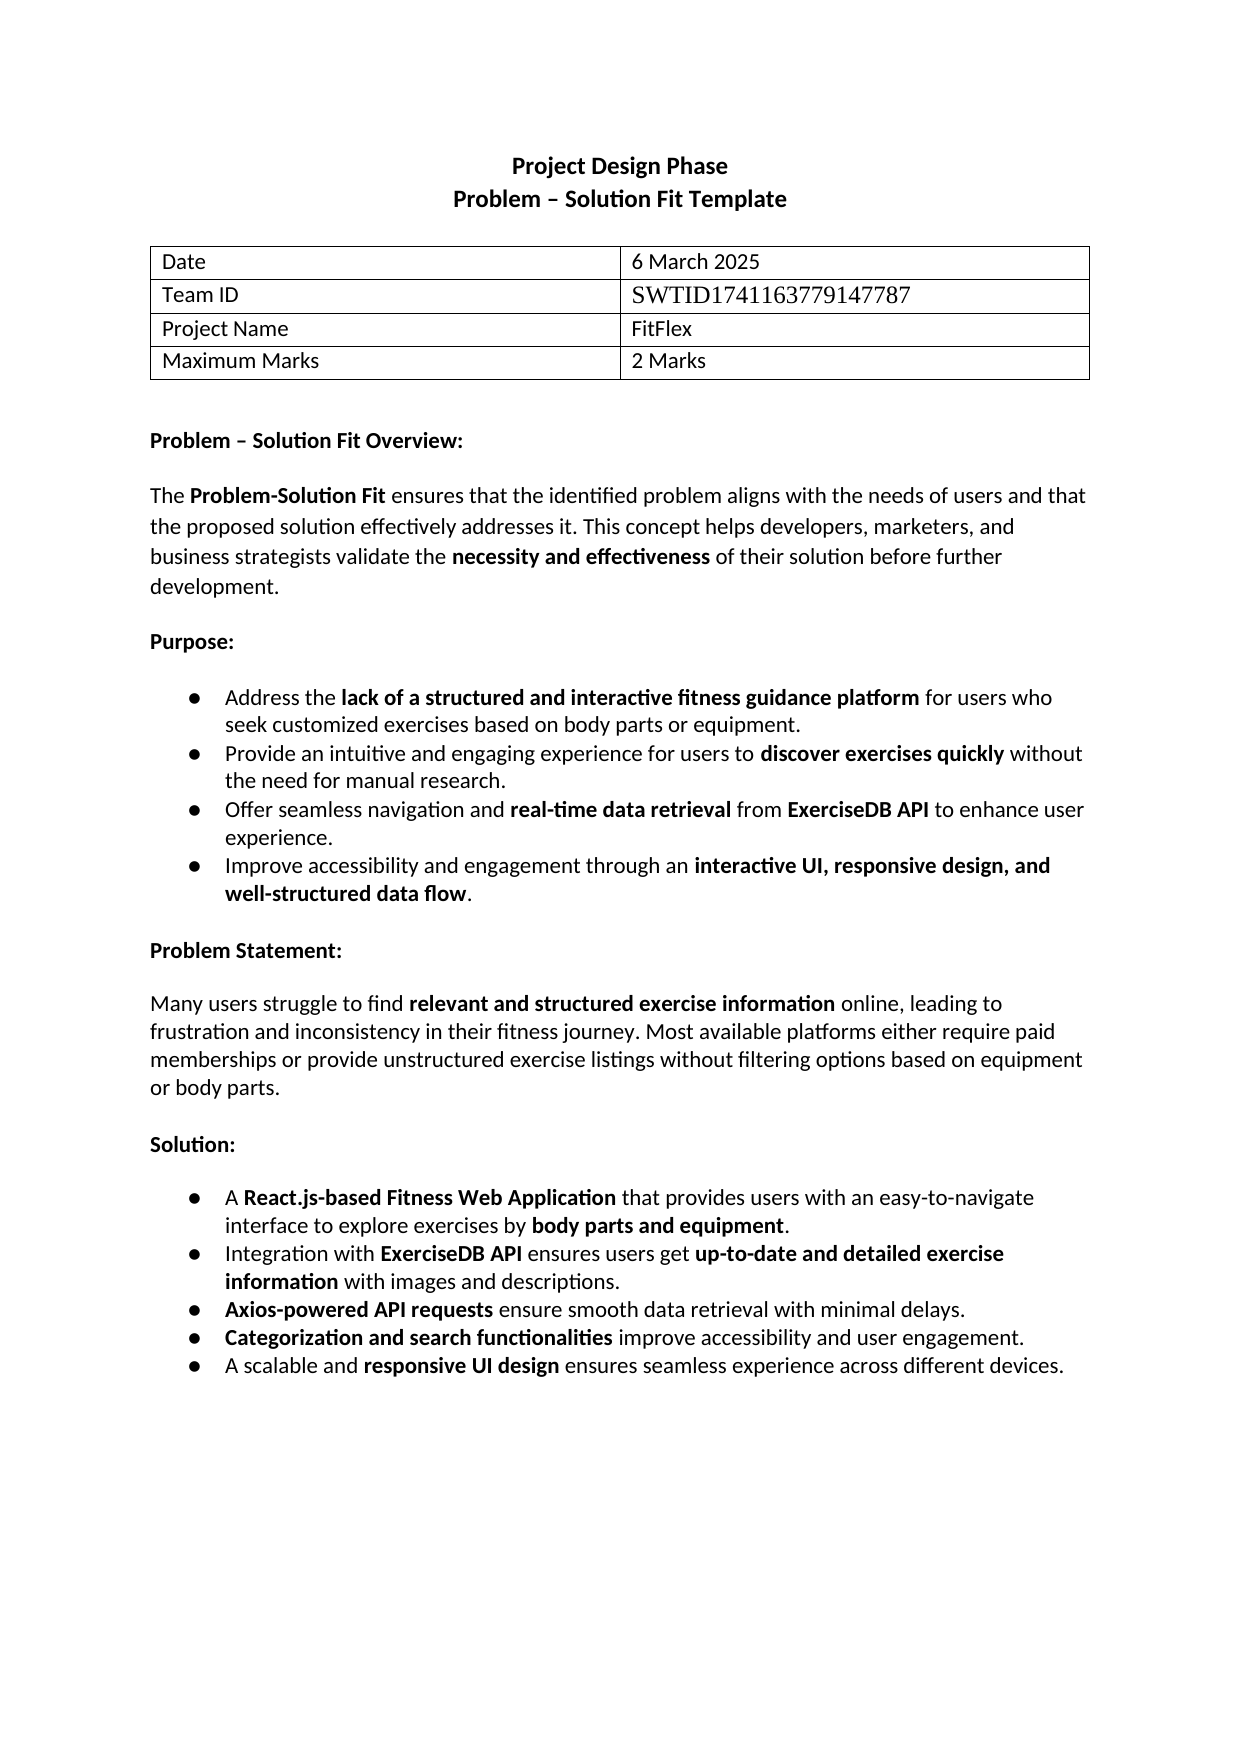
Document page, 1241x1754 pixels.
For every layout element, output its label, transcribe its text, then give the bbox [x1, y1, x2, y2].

table_cell Project Name [151, 314, 620, 346]
list Integration with ExerciseDB API ensures users get up-to-date and detailed exercise information with images and descriptions. [187, 1239, 1090, 1295]
list Categorization and search functionalities improve accessibility and user engagement. [187, 1323, 1090, 1351]
text Problem – Solution Fit Template [150, 183, 1090, 213]
text Many users struggle to find relevant and structured exercise information online, leading to frustration and inconsistency in their fitness journey. Most available platforms either require paid memberships or provide unstructured exercise listings without filtering options based on equipment or body parts. [150, 989, 1090, 1101]
subtitle Solution: [150, 1130, 1090, 1158]
text Purpose: [150, 627, 1090, 655]
table_cell SWTID1741163779147787 [621, 280, 1089, 313]
list Address the lack of a structured and interactive fitness guidance platform for users who seek customized exercises based on body parts or equipment. [187, 683, 1090, 739]
list A scalable and responsive UI design ensures seamless experience across different devices. [187, 1351, 1090, 1379]
text Problem – Solution Fit Overview: [150, 426, 1090, 454]
text The Problem-Solution Fit ensures that the identified problem aligns with the needs of users and that the proposed solution effectively addresses it. This concept helps developers, marketers, and business strategists validate the necessity and effectiveness of their solution before further development. [150, 482, 1090, 600]
list Offer seamless navigation and real-time data retrieval from ExerciseDB API to enhance user experience. [187, 795, 1090, 851]
table_cell Team ID [151, 280, 620, 313]
table_cell Maximum Marks [151, 347, 620, 378]
text Project Design Phase [150, 150, 1090, 181]
table_cell 2 Marks [621, 347, 1089, 378]
table_header 6 March 2025 [621, 247, 1089, 279]
list Provide an intuitive and engaging experience for users to discover exercises quickly without the need for manual research. [187, 739, 1090, 795]
subtitle Problem Statement: [150, 936, 1090, 964]
list Axios-powered API requests ensure smooth data retrieval with minimal delays. [187, 1295, 1090, 1323]
list A React.js-based Fitness Web Application that provides users with an easy-to-navigate interface to explore exercises by body parts and equipment. [187, 1183, 1090, 1239]
table_cell FitFlex [621, 314, 1089, 346]
list Improve accessibility and engagement through an interactive UI, responsive design, and well-structured data flow. [187, 851, 1090, 907]
table_header Date [151, 247, 620, 279]
